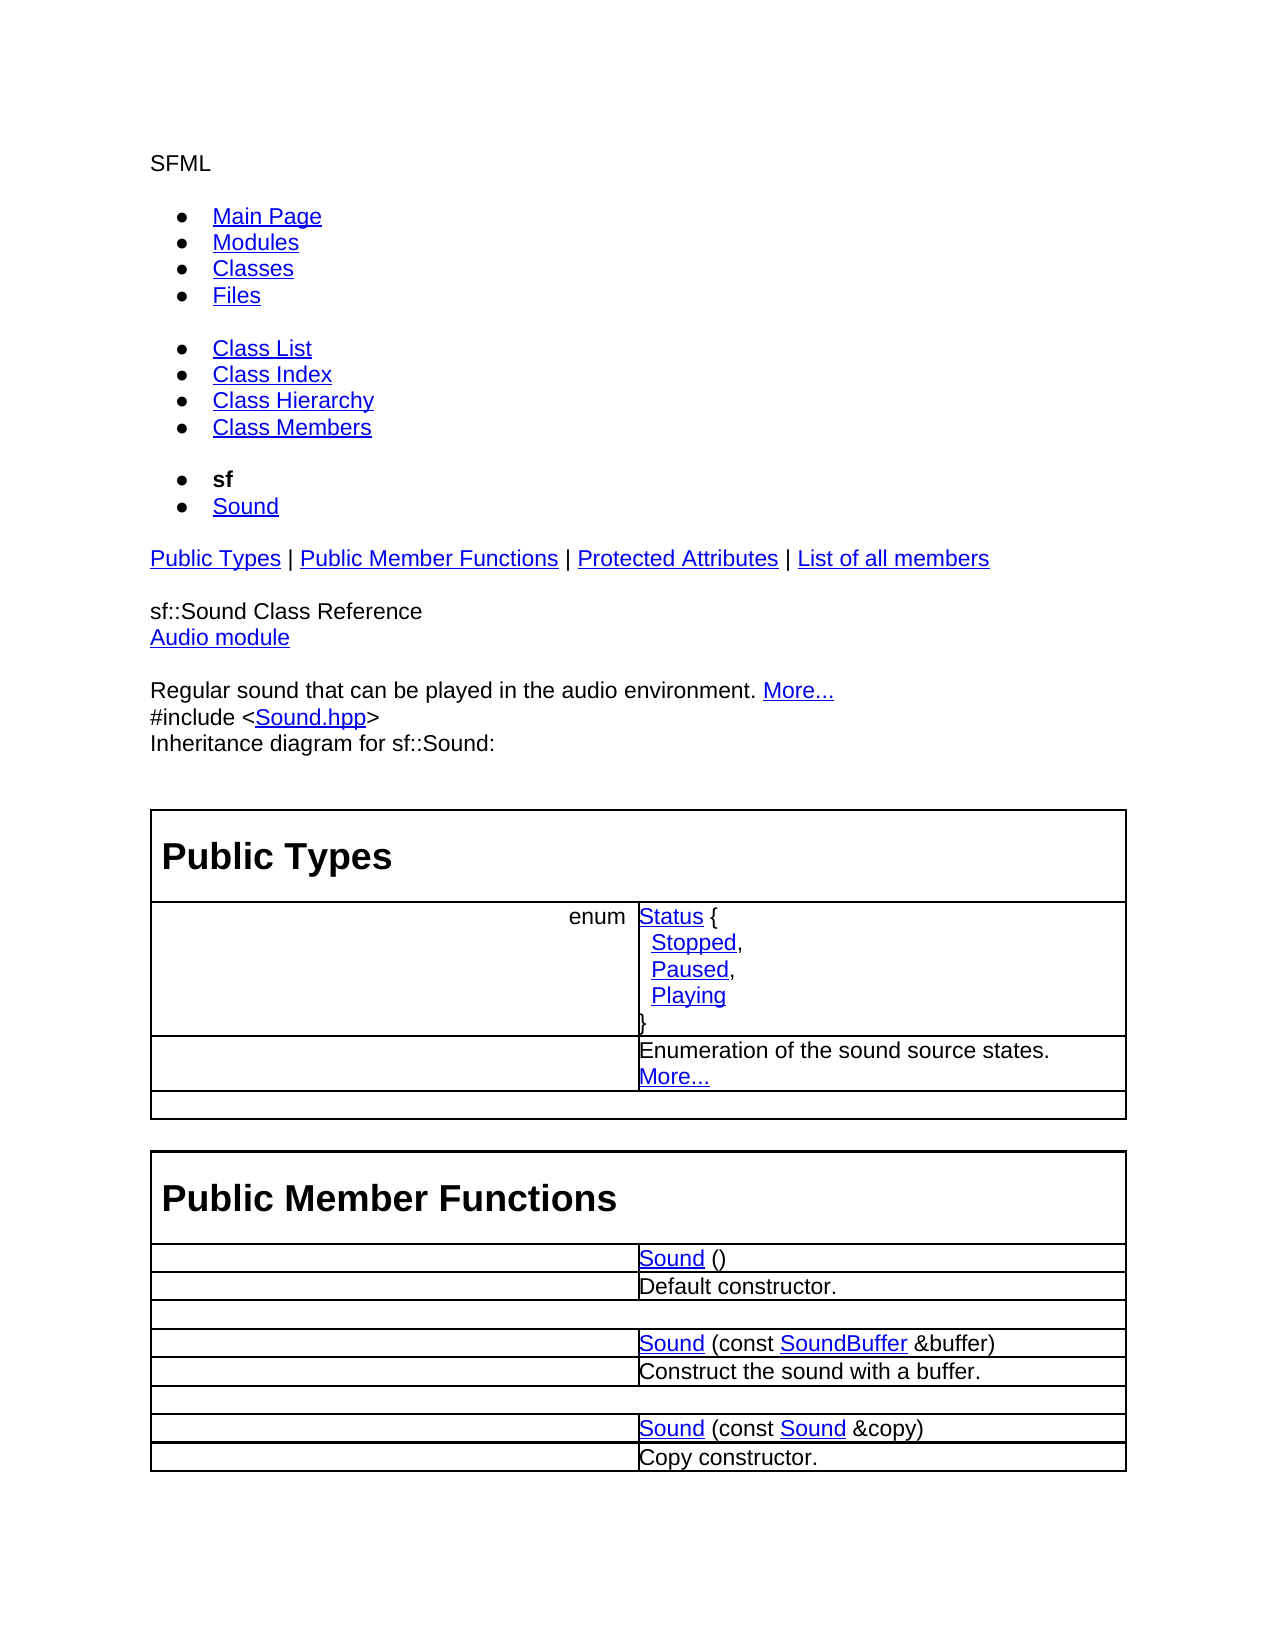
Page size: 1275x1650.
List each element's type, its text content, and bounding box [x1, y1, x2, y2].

text #include <Sound.hpp> [150, 703, 1125, 730]
table_header Public Types [152, 811, 1125, 901]
table_cell [152, 1301, 1125, 1328]
list Main Page [175, 203, 1125, 229]
list Class Members [175, 413, 1125, 440]
table_cell [152, 1387, 1125, 1413]
list sf [175, 466, 1125, 493]
table_cell Default constructor. [640, 1273, 1125, 1299]
text Regular sound that can be played in the audio environment. More... [150, 677, 1125, 703]
table_cell [152, 1092, 1125, 1118]
list Class Hierarchy [175, 387, 1125, 413]
table_cell Copy constructor. [640, 1444, 1125, 1470]
list Classes [175, 255, 1125, 282]
list Files [175, 282, 1125, 308]
text Public Types | Public Member Functions | Protected Attributes | List of all members [150, 545, 1125, 572]
text SFML [150, 150, 1125, 176]
list Class Index [175, 361, 1125, 387]
table_cell [152, 1330, 638, 1356]
table_cell [152, 1273, 638, 1299]
table_cell Enumeration of the sound source states. More... [640, 1037, 1125, 1089]
table_cell [152, 1358, 638, 1384]
table_cell [152, 1444, 638, 1470]
list Class List [175, 334, 1125, 361]
table_cell [152, 1037, 638, 1089]
table_cell [152, 1245, 638, 1271]
table_cell [152, 1415, 638, 1441]
table_header Public Member Functions [152, 1153, 1125, 1242]
list Modules [175, 229, 1125, 255]
table_cell Sound (const SoundBuffer &buffer) [640, 1330, 1125, 1356]
table_cell Construct the sound with a buffer. [640, 1358, 1125, 1384]
text sf::Sound Class Reference [150, 598, 1125, 624]
table_cell enum [152, 903, 638, 1035]
list Sound [175, 493, 1125, 519]
table_cell Sound () [640, 1245, 1125, 1271]
table_cell Status { Stopped, Paused, Playing } [640, 903, 1125, 1035]
table_cell Sound (const Sound &copy) [640, 1415, 1125, 1441]
text Inheritance diagram for sf::Sound: [150, 730, 1125, 756]
text Audio module [150, 624, 1125, 651]
